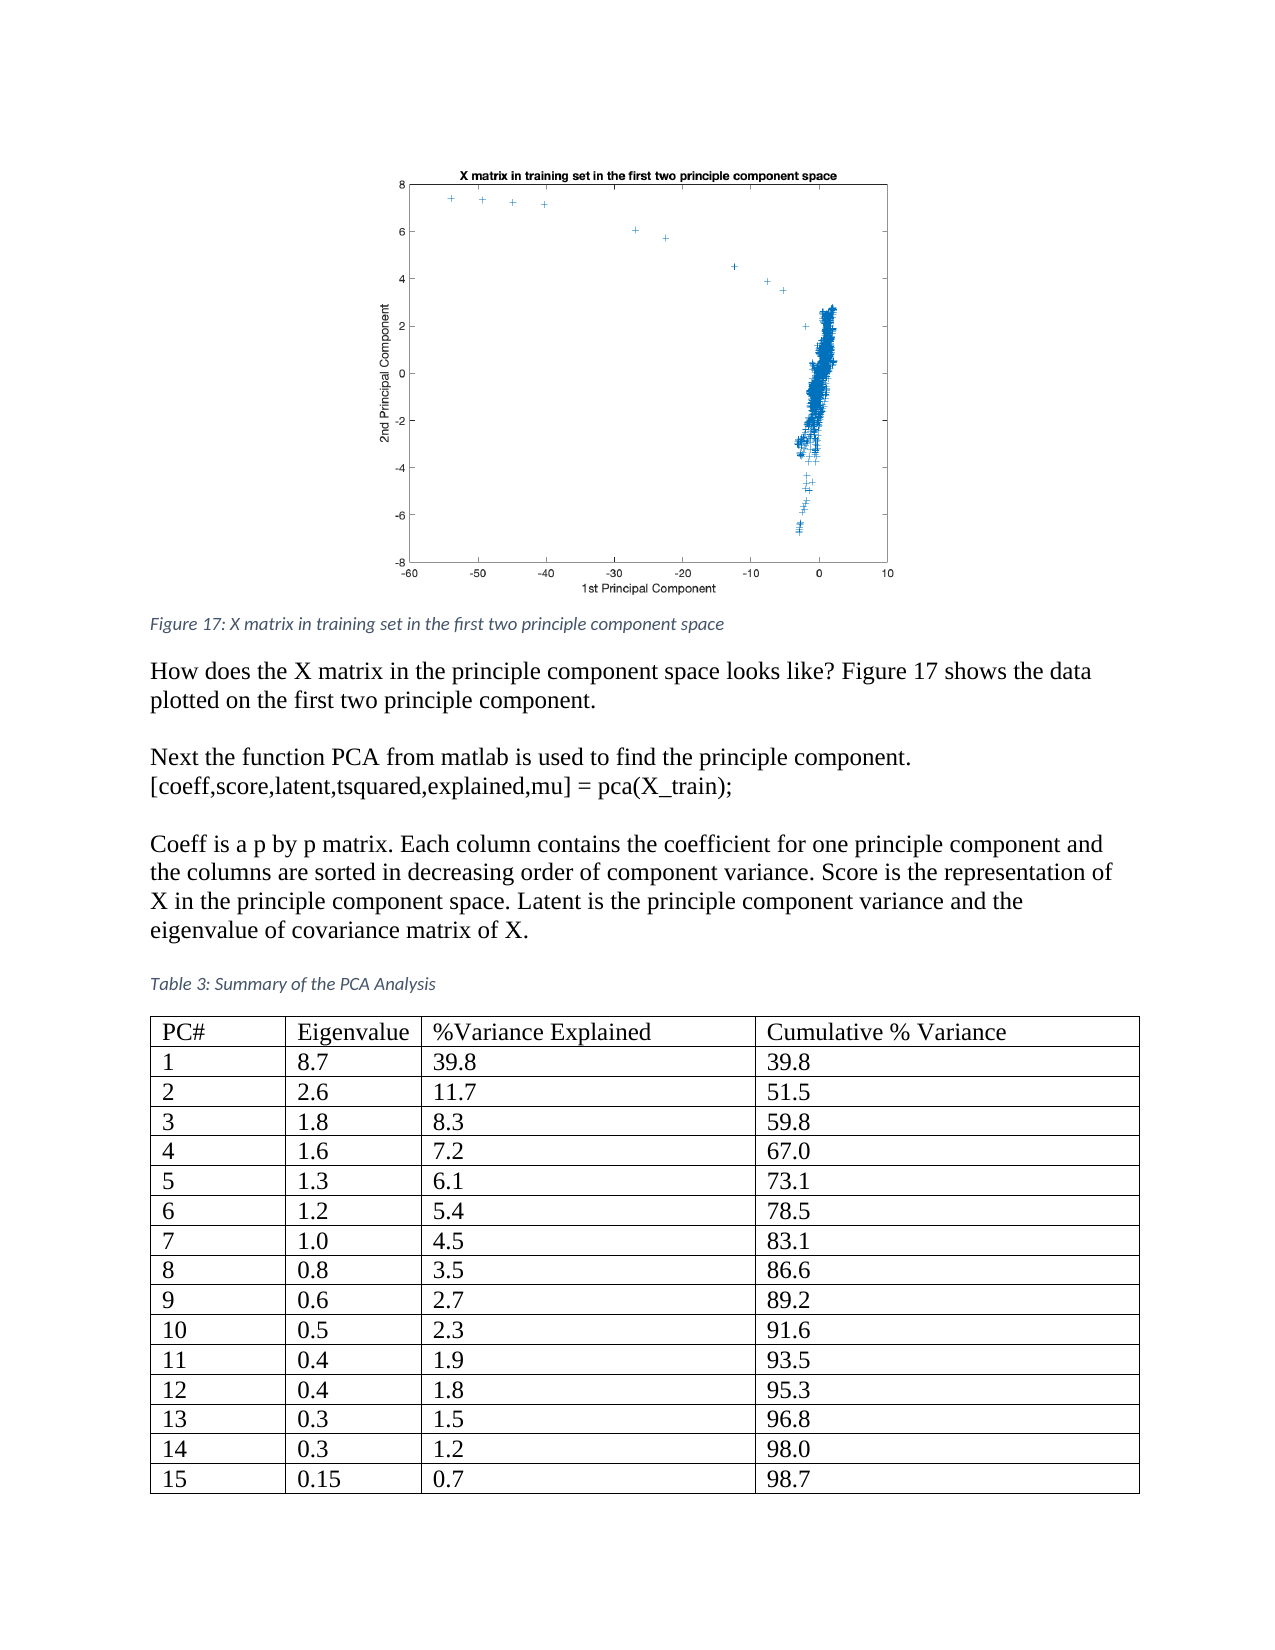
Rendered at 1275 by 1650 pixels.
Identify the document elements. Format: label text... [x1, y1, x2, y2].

table_cell 39.8 [756, 1047, 1139, 1076]
table_cell 0.6 [286, 1285, 421, 1314]
table_cell 5 [151, 1166, 285, 1195]
table_cell 7.2 [422, 1136, 755, 1165]
table_cell 0.4 [286, 1375, 421, 1403]
table_cell 1.2 [422, 1434, 755, 1463]
table_cell 11 [151, 1345, 285, 1374]
table_cell 6 [151, 1196, 285, 1225]
table_cell 51.5 [756, 1077, 1139, 1106]
table_cell 13 [151, 1405, 285, 1433]
table_cell 3.5 [422, 1256, 755, 1284]
table_cell 5.4 [422, 1196, 755, 1225]
table_header Cumulative % Variance [756, 1017, 1139, 1046]
table_cell 83.1 [756, 1226, 1139, 1254]
table_header %Variance Explained [422, 1017, 755, 1046]
table_cell 89.2 [756, 1285, 1139, 1314]
table_cell 2.3 [422, 1315, 755, 1344]
table_cell 67.0 [756, 1136, 1139, 1165]
table_cell 98.7 [756, 1464, 1139, 1493]
table_cell 0.3 [286, 1405, 421, 1433]
table_cell 4.5 [422, 1226, 755, 1254]
table_header PC# [151, 1017, 285, 1046]
table_cell 8.3 [422, 1107, 755, 1135]
table_header Eigenvalue [286, 1017, 421, 1046]
table_cell 0.15 [286, 1464, 421, 1493]
table_cell 2 [151, 1077, 285, 1106]
table_cell 8 [151, 1256, 285, 1284]
table_cell 59.8 [756, 1107, 1139, 1135]
text Next the function PCA from matlab is used to find the principle component. [150, 742, 1125, 771]
table_cell 1.8 [422, 1375, 755, 1403]
table_cell 7 [151, 1226, 285, 1254]
table_cell 1.8 [286, 1107, 421, 1135]
table_cell 8.7 [286, 1047, 421, 1076]
picture [329, 150, 946, 613]
table_cell 78.5 [756, 1196, 1139, 1225]
table_cell 0.5 [286, 1315, 421, 1344]
table_cell 93.5 [756, 1345, 1139, 1374]
table_cell 9 [151, 1285, 285, 1314]
table_cell 14 [151, 1434, 285, 1463]
table_cell 39.8 [422, 1047, 755, 1076]
text Figure 17: X matrix in training set in the first two principle component space [150, 612, 1125, 635]
table_cell 11.7 [422, 1077, 755, 1106]
table_cell 6.1 [422, 1166, 755, 1195]
table_cell 1.0 [286, 1226, 421, 1254]
table_cell 1.2 [286, 1196, 421, 1225]
table_cell 1.3 [286, 1166, 421, 1195]
table_cell 4 [151, 1136, 285, 1165]
table_cell 15 [151, 1464, 285, 1493]
table_cell 10 [151, 1315, 285, 1344]
table_cell 86.6 [756, 1256, 1139, 1284]
table_cell 95.3 [756, 1375, 1139, 1403]
table_cell 0.3 [286, 1434, 421, 1463]
table_cell 1.6 [286, 1136, 421, 1165]
table_cell 0.7 [422, 1464, 755, 1493]
table_cell 96.8 [756, 1405, 1139, 1433]
table_cell 3 [151, 1107, 285, 1135]
table_cell 73.1 [756, 1166, 1139, 1195]
table_cell 98.0 [756, 1434, 1139, 1463]
text Table 3: Summary of the PCA Analysis [150, 972, 1125, 995]
table_cell 12 [151, 1375, 285, 1403]
table_cell 1.5 [422, 1405, 755, 1433]
text [coeff,score,latent,tsquared,explained,mu] = pca(X_train); [150, 771, 1125, 800]
table_cell 91.6 [756, 1315, 1139, 1344]
table_cell 0.4 [286, 1345, 421, 1374]
table_cell 1 [151, 1047, 285, 1076]
table_cell 2.6 [286, 1077, 421, 1106]
text How does the X matrix in the principle component space looks like? Figure 17 shows the data plotted on the first two principle component. [150, 656, 1125, 714]
table_cell 1.9 [422, 1345, 755, 1374]
table_cell 0.8 [286, 1256, 421, 1284]
text Coeff is a p by p matrix. Each column contains the coefficient for one principle component and the columns are sorted in decreasing order of component variance. Score is the representation of X in the principle component space. Latent is the principle component variance and the eigenvalue of covariance matrix of X. [150, 829, 1125, 944]
table_cell 2.7 [422, 1285, 755, 1314]
